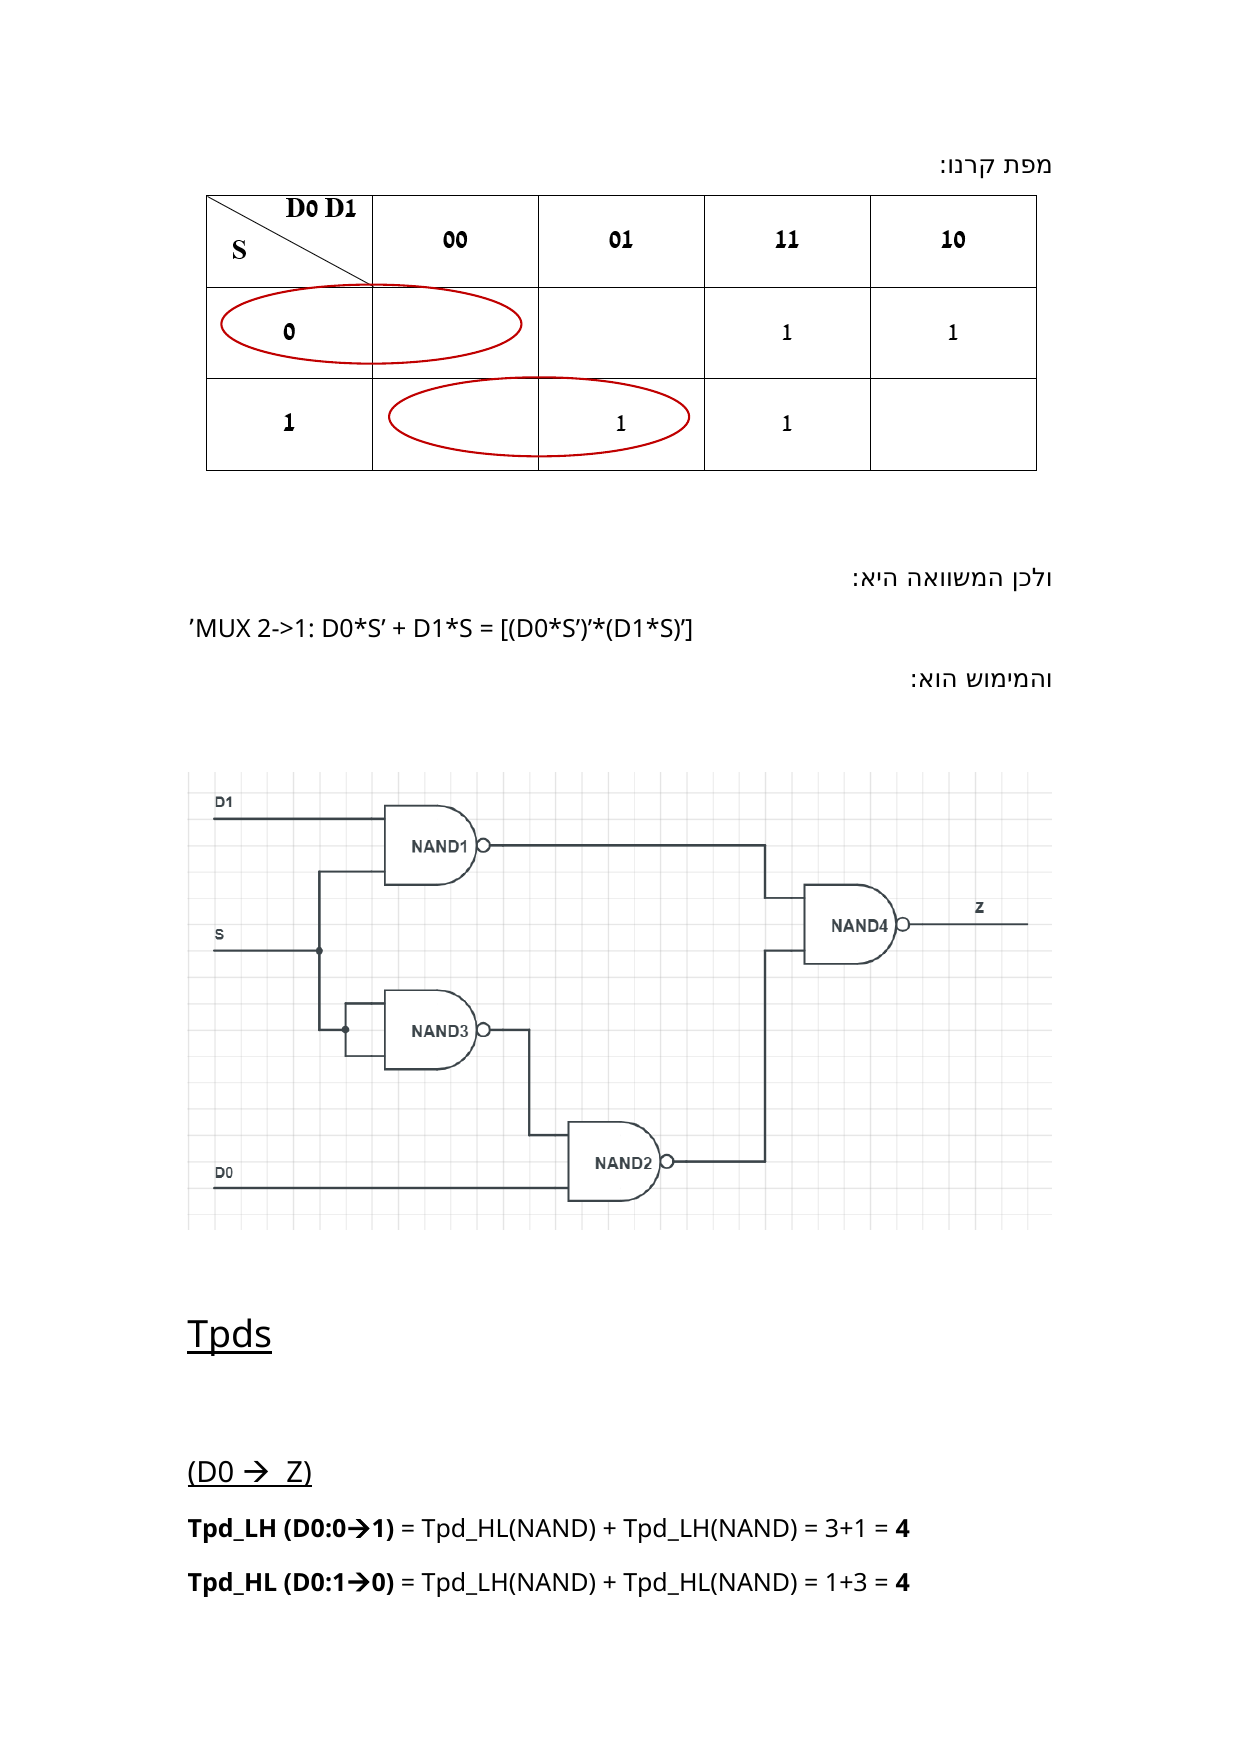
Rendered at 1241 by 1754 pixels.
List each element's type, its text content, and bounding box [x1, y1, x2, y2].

picture [187, 772, 1052, 1230]
text והמימוש הוא: [187, 664, 1053, 694]
text ולכן המשוואה היא: [187, 563, 1053, 592]
picture [187, 181, 1053, 485]
text MUX 2->1: D0*S’ + D1*S = [(D0*S’)’*(D1*S)’]’ [187, 611, 1053, 645]
text (D0 Z) [187, 1451, 1053, 1491]
text מפת קרנו: [187, 150, 1053, 181]
text Tpds [187, 1308, 1053, 1359]
text Tpd_LH (D0:01) = Tpd_HL(NAND) + Tpd_LH(NAND) = 3+1 = 4 [187, 1511, 1053, 1545]
text Tpd_HL (D0:10) = Tpd_LH(NAND) + Tpd_HL(NAND) = 1+3 = 4 [187, 1564, 1053, 1598]
